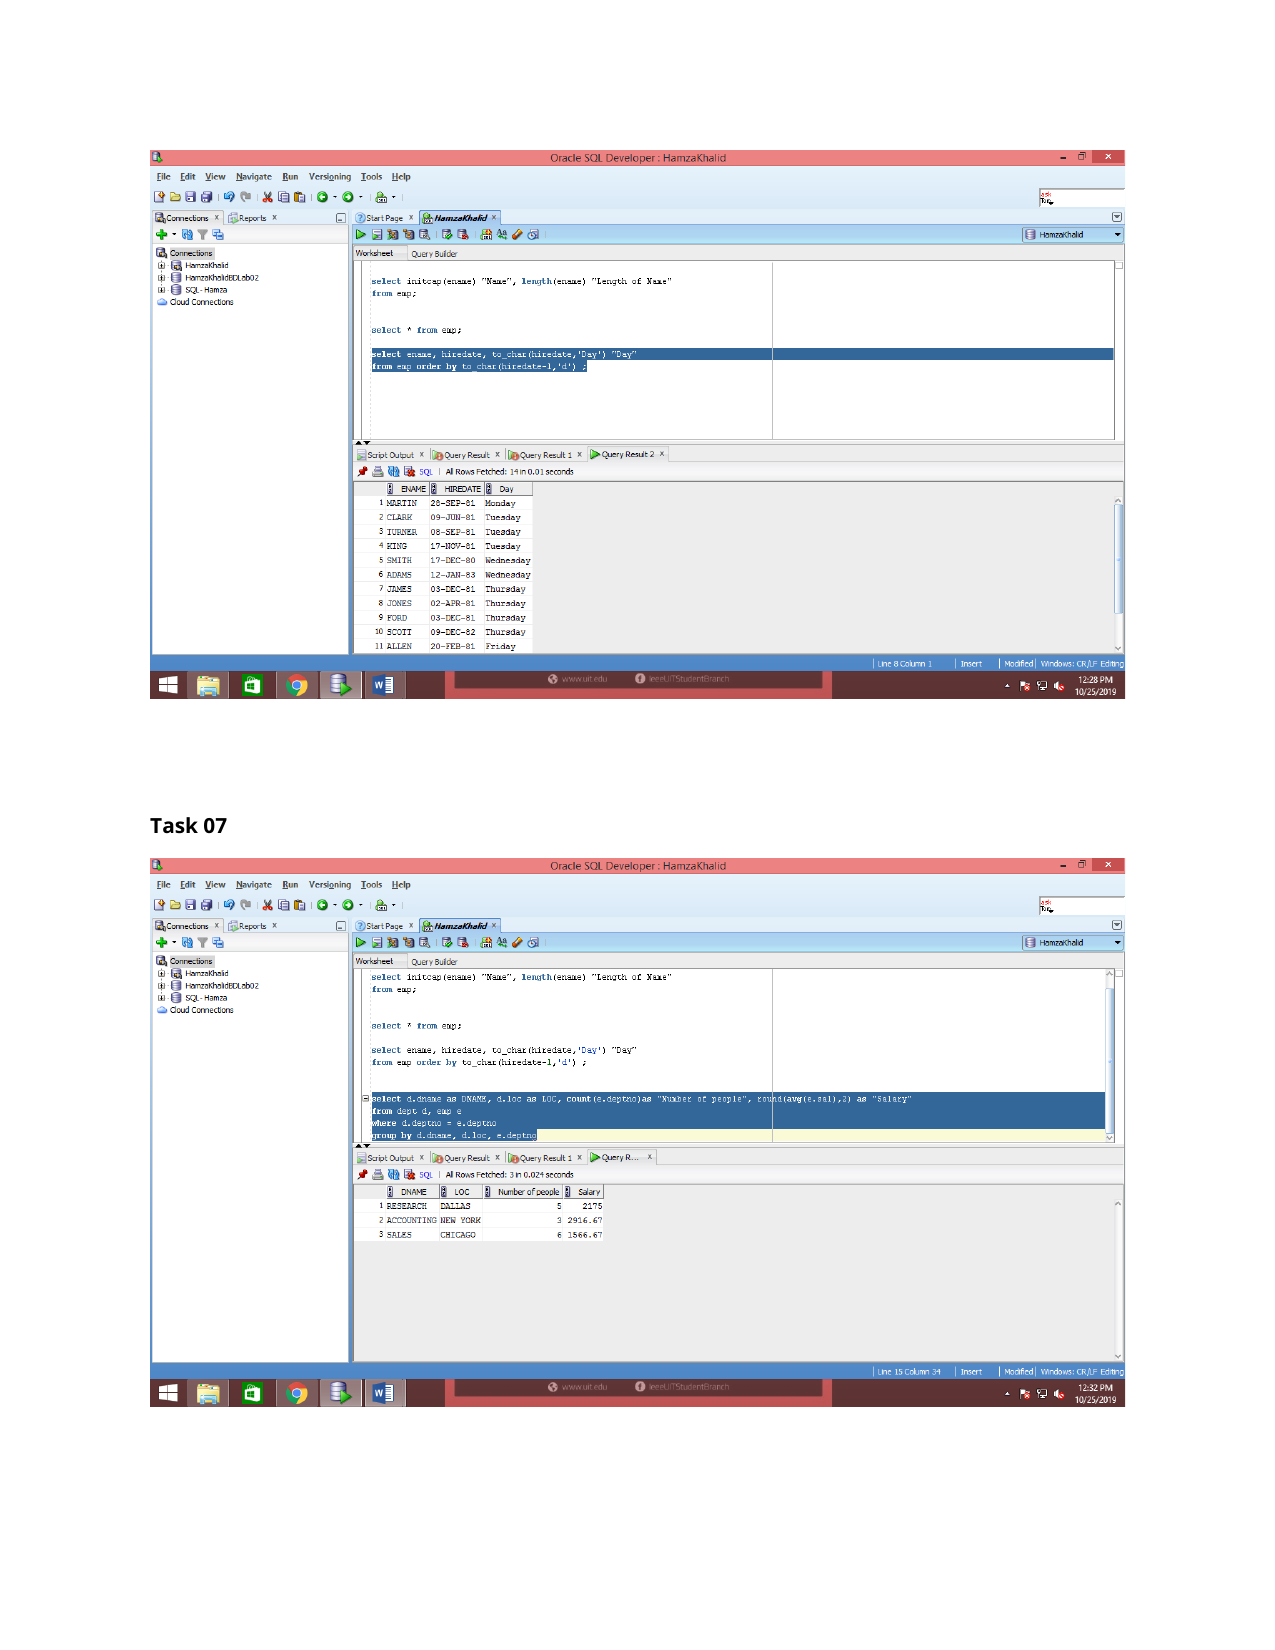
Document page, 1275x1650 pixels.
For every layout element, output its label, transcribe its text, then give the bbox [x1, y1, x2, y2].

picture [150, 150, 1125, 699]
picture [150, 858, 1125, 1407]
text Task 07 [150, 811, 1125, 839]
